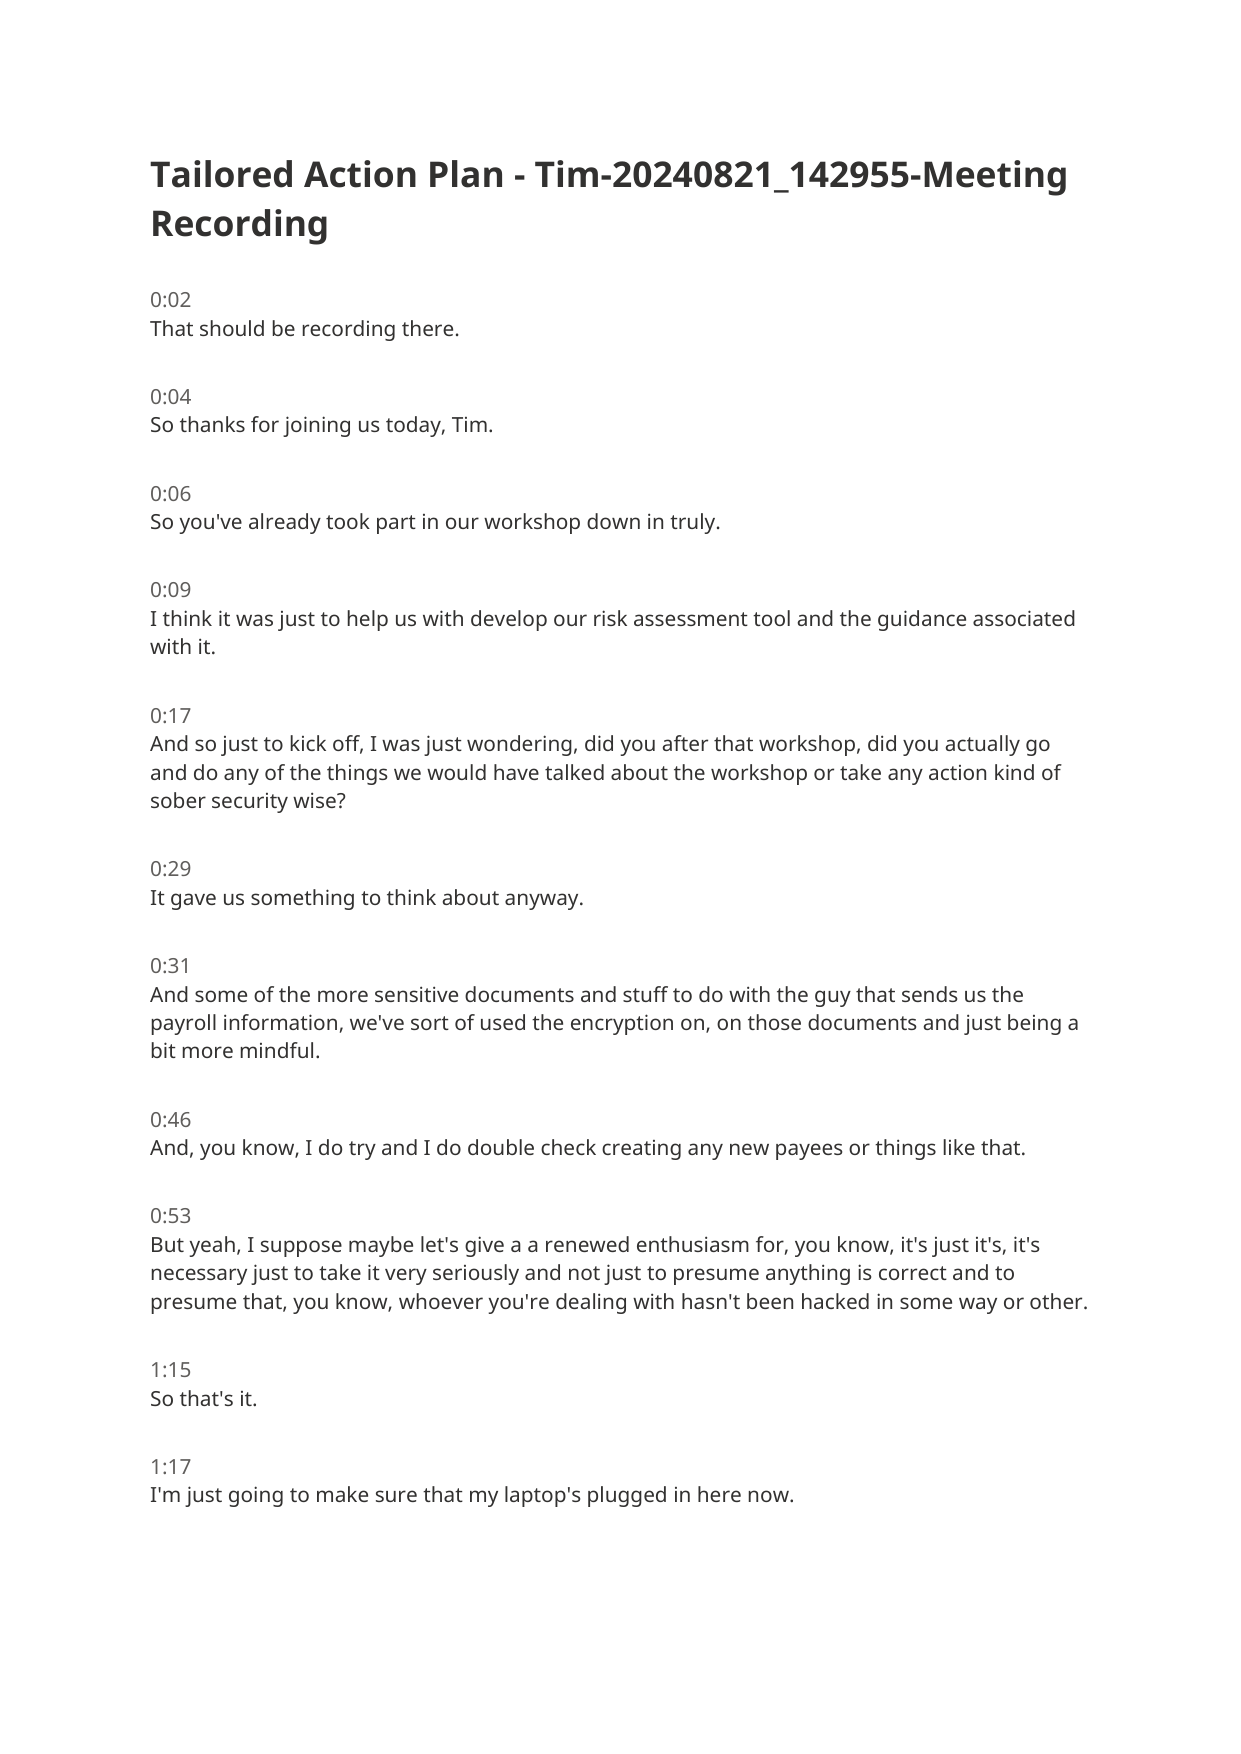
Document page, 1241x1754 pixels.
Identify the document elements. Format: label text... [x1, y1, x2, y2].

text 0:53 But yeah, I suppose maybe let's give a a renewed enthusiasm for, you know, it's just it's, it's necessary just to take it very seriously and not just to presume anything is correct and to presume that, you know, whoever you're dealing with hasn't been hacked in some way or other. [150, 1173, 1090, 1315]
text 0:31 And some of the more sensitive documents and stuff to do with the guy that sends us the payroll information, we've sort of used the encryption on, on those documents and just being a bit more mindful. [150, 923, 1090, 1065]
text 0:04 So thanks for joining us today, Tim. [150, 354, 1090, 439]
text 0:06 So you've already took part in our workshop down in truly. [150, 450, 1090, 536]
text 0:17 And so just to kick off, I was just wondering, did you after that workshop, did you actually go and do any of the things we would have talked about the workshop or take any action kind of sober security wise? [150, 672, 1090, 814]
text Tailored Action Plan - Tim-20240821_142955-Meeting Recording [150, 150, 1090, 246]
text 1:17 I'm just going to make sure that my laptop's plugged in here now. [150, 1424, 1090, 1509]
text 0:46 And, you know, I do try and I do double check creating any new payees or things like that. [150, 1076, 1090, 1162]
text 1:15 So that's it. [150, 1327, 1090, 1412]
text 0:02 That should be recording there. [150, 257, 1090, 342]
text 0:29 It gave us something to think about anyway. [150, 826, 1090, 911]
text 0:09 I think it was just to help us with develop our risk assessment tool and the guidance associated with it. [150, 547, 1090, 661]
